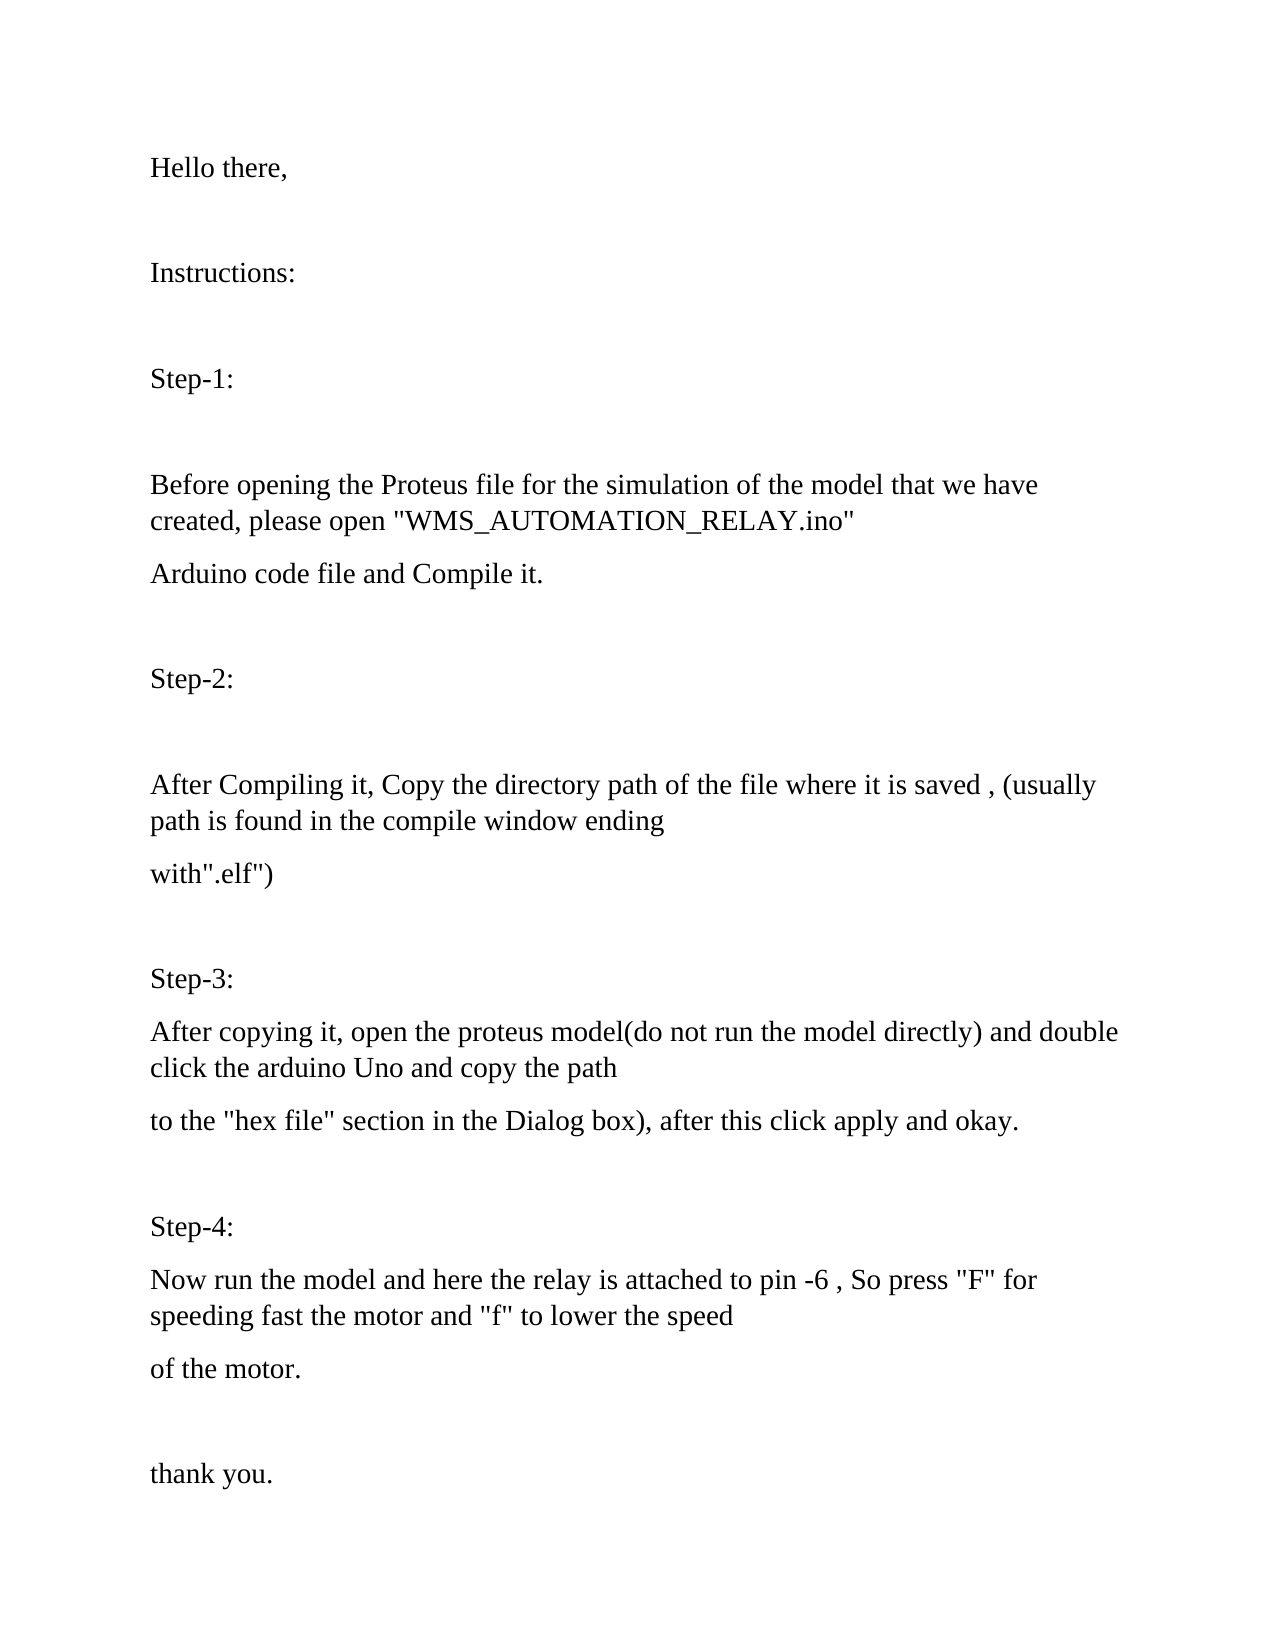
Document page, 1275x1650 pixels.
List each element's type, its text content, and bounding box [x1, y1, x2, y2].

text Step-1: [150, 361, 1125, 395]
text Step-4: [150, 1209, 1125, 1243]
text Step-2: [150, 661, 1125, 695]
text Instructions: [150, 256, 1125, 289]
text Step-3: [150, 962, 1125, 995]
text Hello there, [150, 150, 1125, 183]
text of the motor. [150, 1351, 1125, 1384]
text to the "hex file" section in the Dialog box), after this click apply and okay. [150, 1103, 1125, 1137]
text Before opening the Proteus file for the simulation of the model that we have created, please open "WMS_AUTOMATION_RELAY.ino" [150, 467, 1125, 537]
text with".elf") [150, 856, 1125, 889]
text Now run the model and here the relay is attached to pin -6 , So press "F" for speeding fast the motor and "f" to lower the speed [150, 1262, 1125, 1332]
text After copying it, open the proteus model(do not run the model directly) and double click the arduino Uno and copy the path [150, 1014, 1125, 1084]
text thank you. [150, 1456, 1125, 1490]
text After Compiling it, Copy the directory path of the file where it is saved , (usually path is found in the compile window ending [150, 767, 1125, 837]
text Arduino code file and Compile it. [150, 556, 1125, 589]
